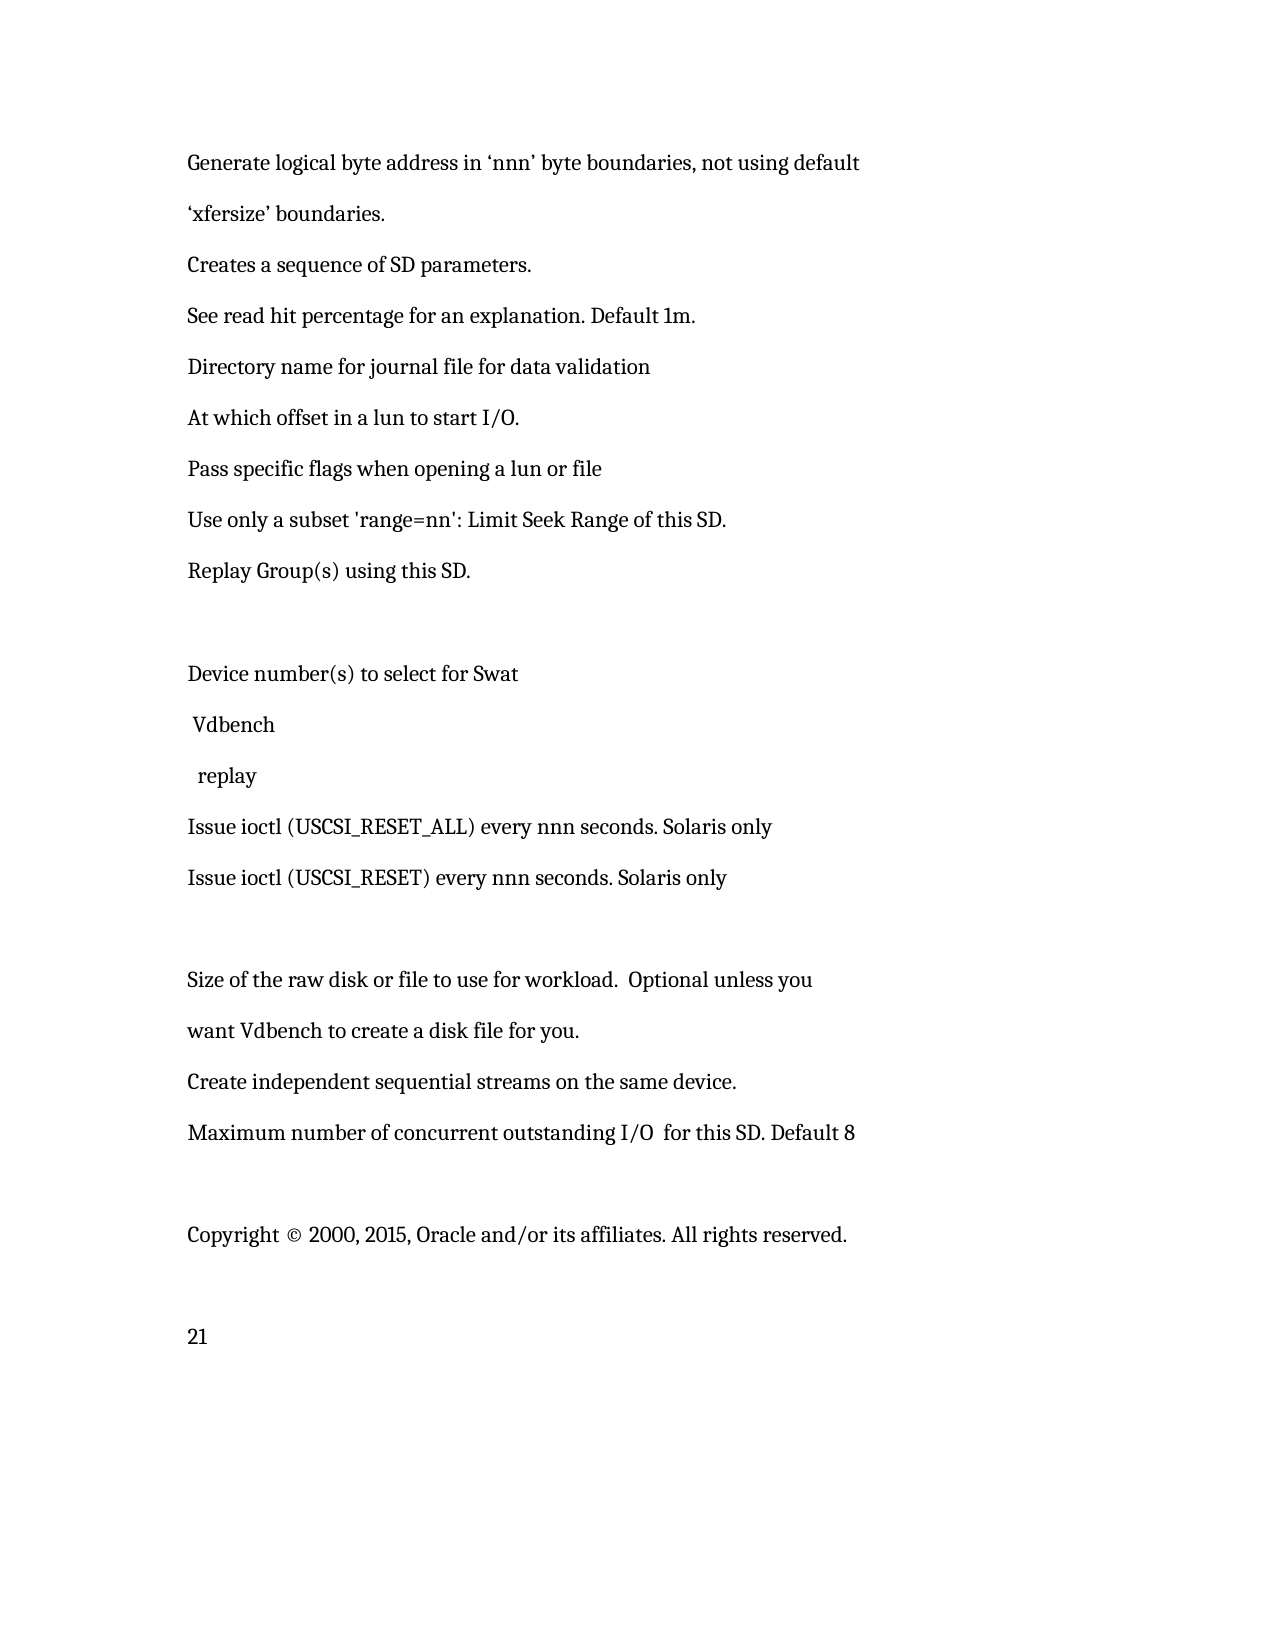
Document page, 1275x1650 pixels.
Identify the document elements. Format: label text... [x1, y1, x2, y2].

text want Vdbench to create a disk file for you. [187, 1018, 1087, 1044]
text replay [187, 762, 1087, 789]
text See read hit percentage for an explanation. Default 1m. [187, 303, 1087, 329]
text 21 [187, 1324, 1087, 1350]
text Pass specific flags when opening a lun or file [187, 456, 1087, 483]
text At which offset in a lun to start I/O. [187, 405, 1087, 432]
text Maximum number of concurrent outstanding I/O for this SD. Default 8 [187, 1120, 1087, 1146]
text Generate logical byte address in ‘nnn’ byte boundaries, not using default [187, 150, 1087, 176]
text Device number(s) to select for Swat [187, 660, 1087, 687]
text Copyright © 2000, 2015, Oracle and/or its affiliates. All rights reserved. [187, 1222, 1087, 1248]
text Creates a sequence of SD parameters. [187, 252, 1087, 278]
text Size of the raw disk or file to use for workload. Optional unless you [187, 967, 1087, 993]
text Issue ioctl (USCSI_RESET_ALL) every nnn seconds. Solaris only [187, 813, 1087, 840]
text Issue ioctl (USCSI_RESET) every nnn seconds. Solaris only [187, 864, 1087, 891]
text Vdbench [187, 711, 1087, 738]
text Replay Group(s) using this SD. [187, 558, 1087, 585]
text Use only a subset 'range=nn': Limit Seek Range of this SD. [187, 507, 1087, 534]
text ‘xfersize’ boundaries. [187, 201, 1087, 227]
text Directory name for journal file for data validation [187, 354, 1087, 381]
text Create independent sequential streams on the same device. [187, 1069, 1087, 1095]
